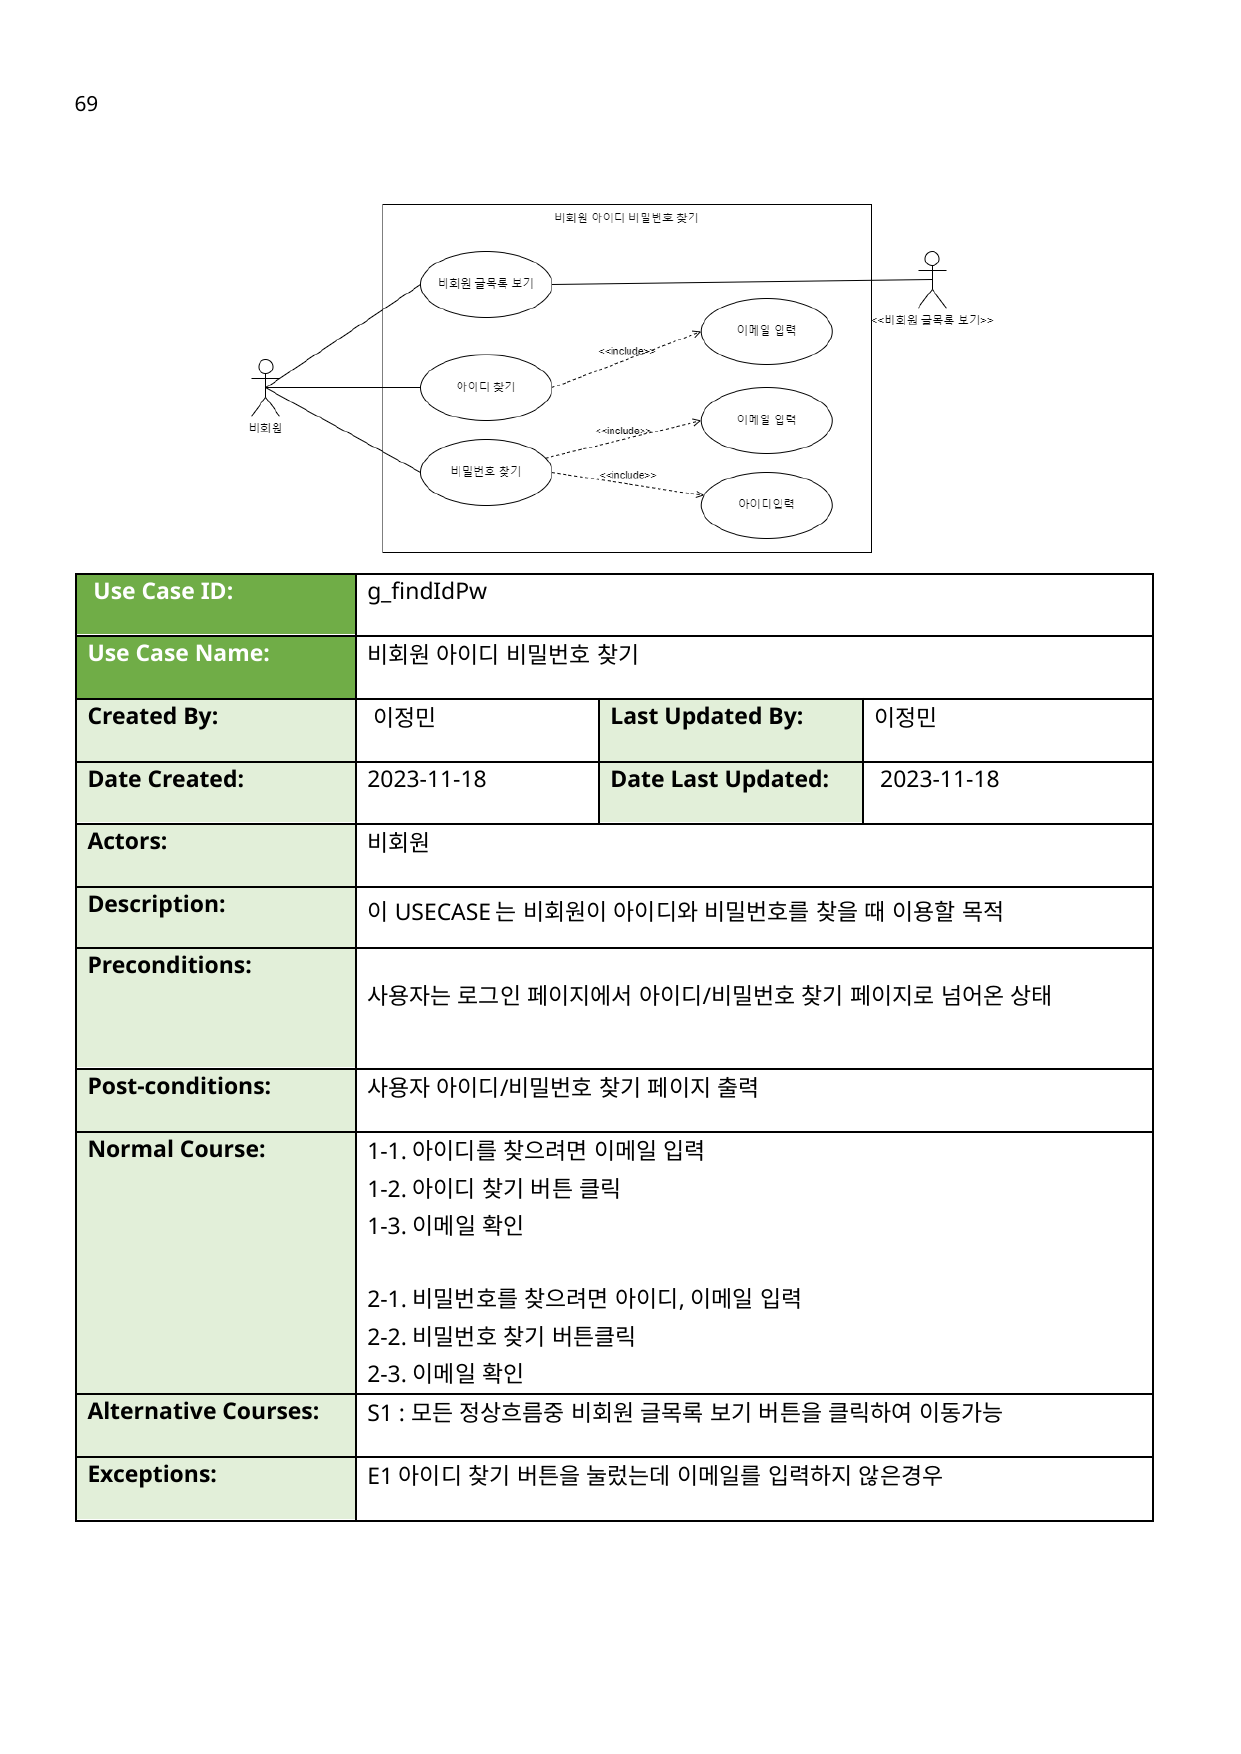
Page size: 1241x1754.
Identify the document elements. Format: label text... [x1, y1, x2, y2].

table_cell 비회원 아이디 비밀번호 찾기 [357, 637, 1152, 698]
table_cell Exceptions: [77, 1458, 355, 1519]
table_cell Created By: [77, 700, 355, 761]
table_cell Actors: [77, 825, 355, 886]
table_cell 2023-11-18 [864, 763, 1152, 822]
table_cell Date Created: [77, 763, 355, 822]
table_cell Post-conditions: [77, 1070, 355, 1131]
table_header Use Case ID: [77, 575, 355, 634]
table_cell 1-1. 아이디를 찾으려면 이메일 입력 1-2. 아이디 찾기 버튼 클릭 1-3. 이메일 확인 2-1. 비밀번호를 찾으려면 아이디, 이메일 입력 2-2. 비밀번호 찾기 버튼클릭 2-3. 이메일 확인 [357, 1133, 1152, 1393]
table_cell 사용자 아이디/비밀번호 찾기 페이지 출력 [357, 1070, 1152, 1131]
table_cell 2023-11-18 [357, 763, 598, 822]
table_cell S1 : 모든 정상흐름중 비회원 글목록 보기 버튼을 클릭하여 이동가능 [357, 1395, 1152, 1456]
table_cell Use Case Name: [77, 637, 355, 698]
table_cell Date Last Updated: [600, 763, 862, 822]
table_cell Alternative Courses: [77, 1395, 355, 1456]
table_header g_findIdPw [357, 575, 1152, 634]
table_cell 이정민 [864, 700, 1152, 761]
table_cell 이 USECASE는 비회원이 아이디와 비밀번호를 찾을 때 이용할 목적 [357, 888, 1152, 947]
table_cell 비회원 [357, 825, 1152, 886]
table_cell Last Updated By: [600, 700, 862, 761]
table_cell 사용자는 로그인 페이지에서 아이디/비밀번호 찾기 페이지로 넘어온 상태 [357, 949, 1152, 1067]
table_cell Description: [77, 888, 355, 947]
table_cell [357, 1458, 1152, 1519]
table_cell Normal Course: [77, 1133, 355, 1393]
table_cell 이정민 [357, 700, 598, 761]
table_cell Preconditions: [77, 949, 355, 1067]
